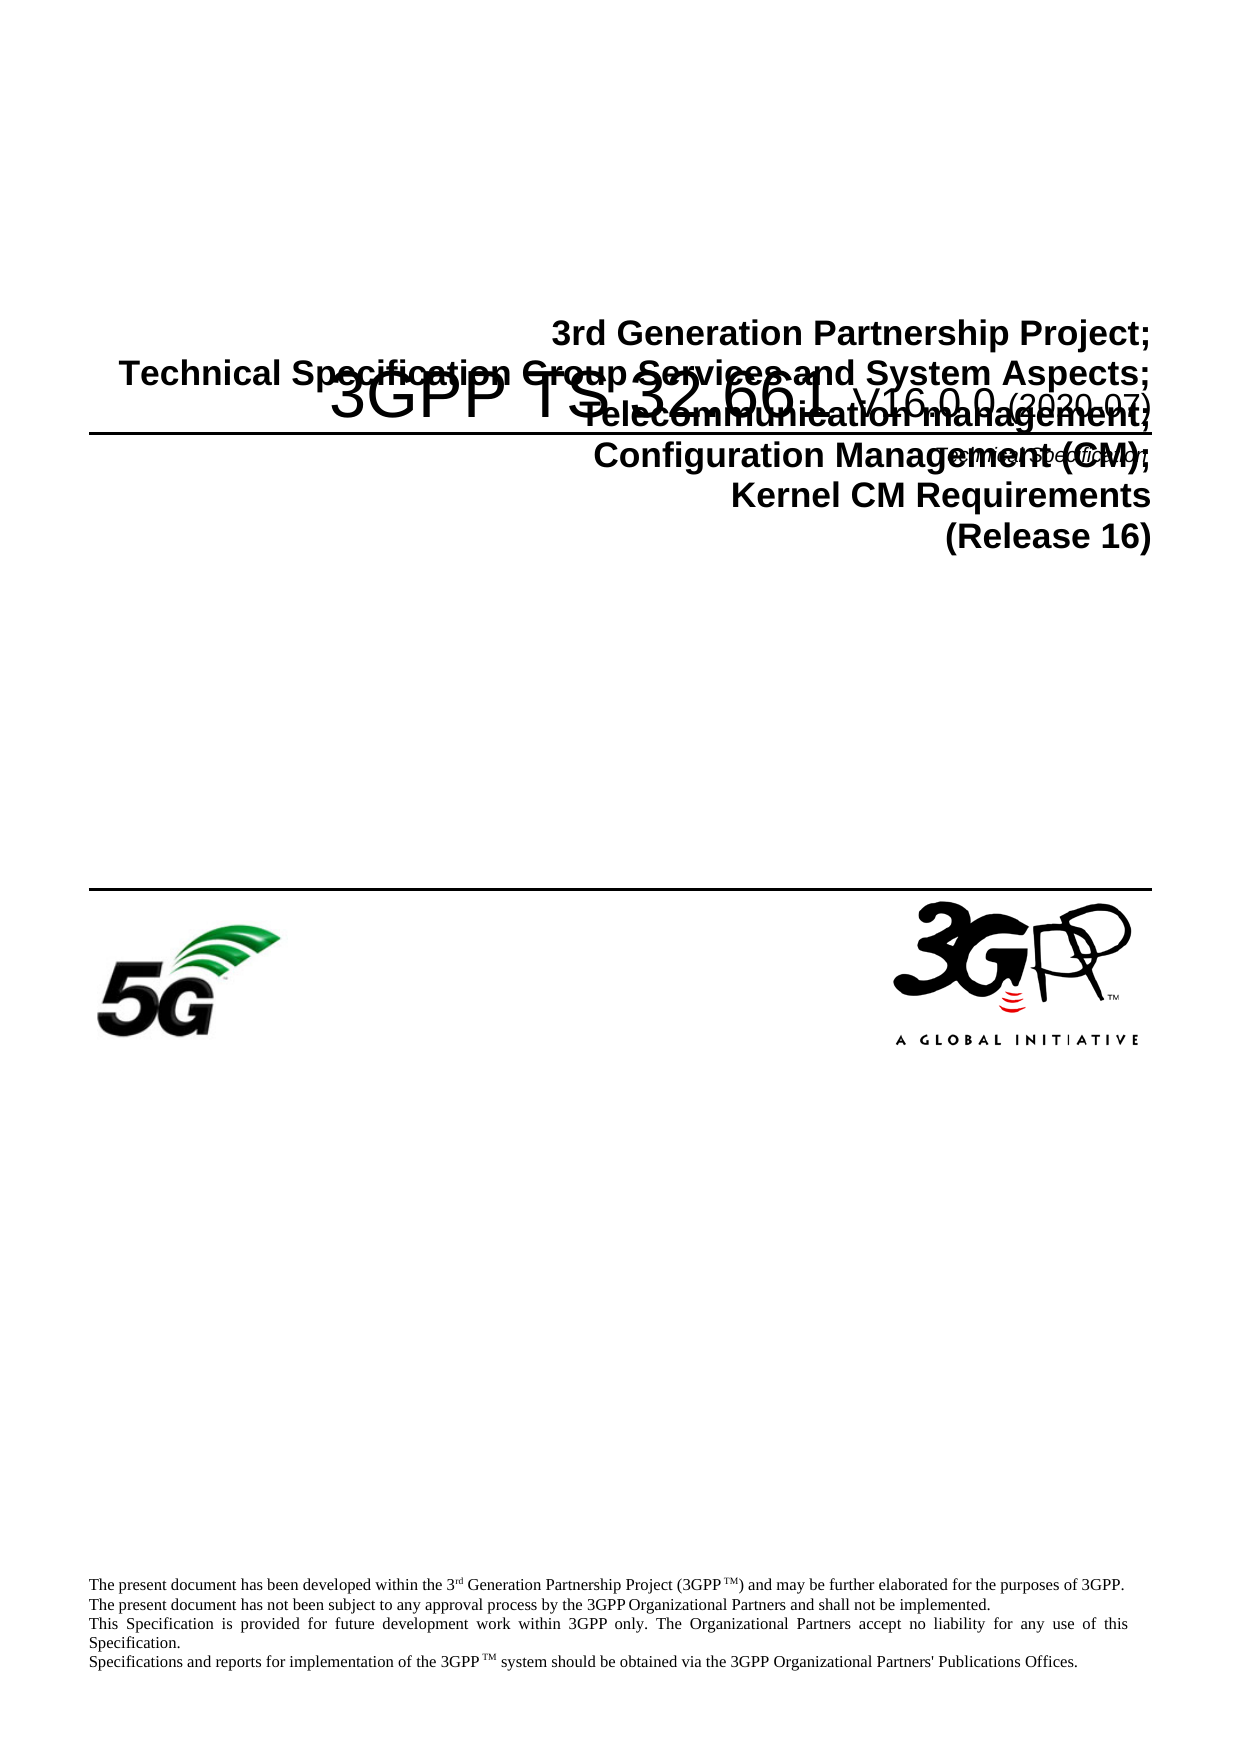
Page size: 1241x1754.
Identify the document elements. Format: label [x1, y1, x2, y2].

picture [88, 912, 288, 1050]
picture [885, 893, 1152, 1050]
